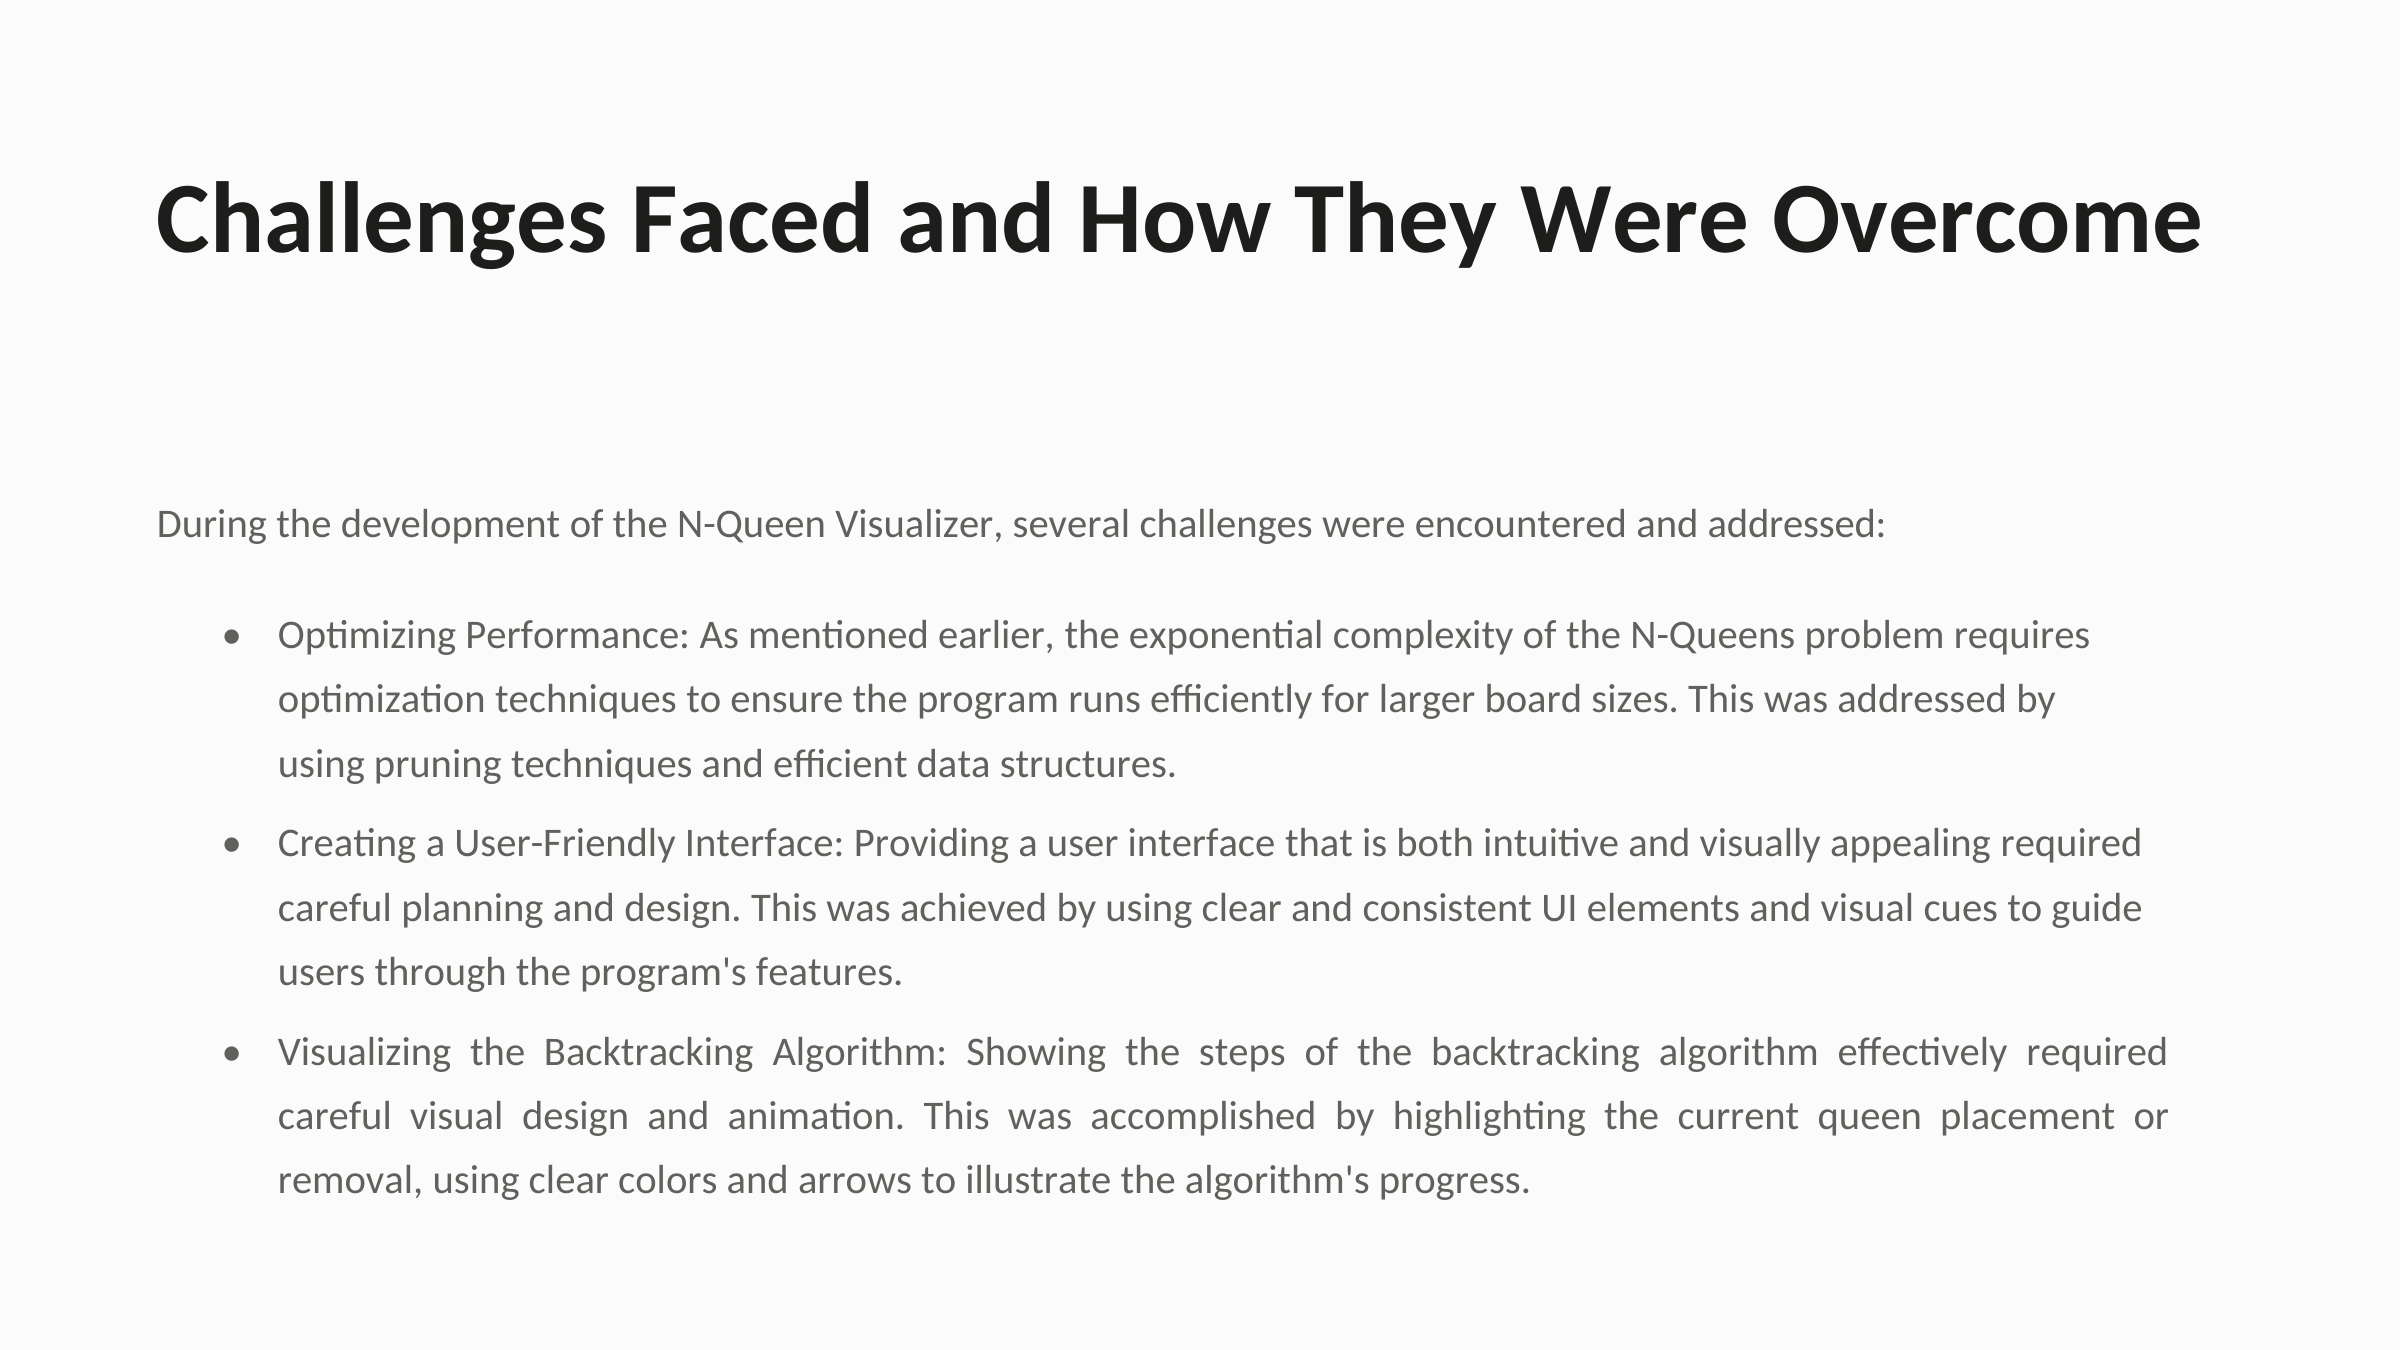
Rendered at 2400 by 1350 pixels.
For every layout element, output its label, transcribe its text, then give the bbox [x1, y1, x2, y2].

list Creating a User-Friendly Interface: Providing a user interface that is both intuitive and visually appealing required careful planning and design. This was achieved by using clear and consistent UI elements and visual cues to guide users through the program's features. [221, 817, 2232, 996]
text During the development of the N-Queen Visualizer, several challenges were encountered and addressed: [157, 498, 2396, 548]
list Visualizing the Backtracking Algorithm: Showing the steps of the backtracking algorithm effectively required careful visual design and animation. This was accomplished by highlighting the current queen placement or removal, using clear colors and arrows to illustrate the algorithm's progress. [221, 1026, 2169, 1204]
list Optimizing Performance: As mentioned earlier, the exponential complexity of the N-Queens problem requires optimization techniques to ensure the program runs efficiently for larger board sizes. This was addressed by using pruning techniques and efficient data structures. [221, 609, 2143, 787]
subtitle Challenges Faced and How They Were Overcome [157, 154, 2396, 277]
